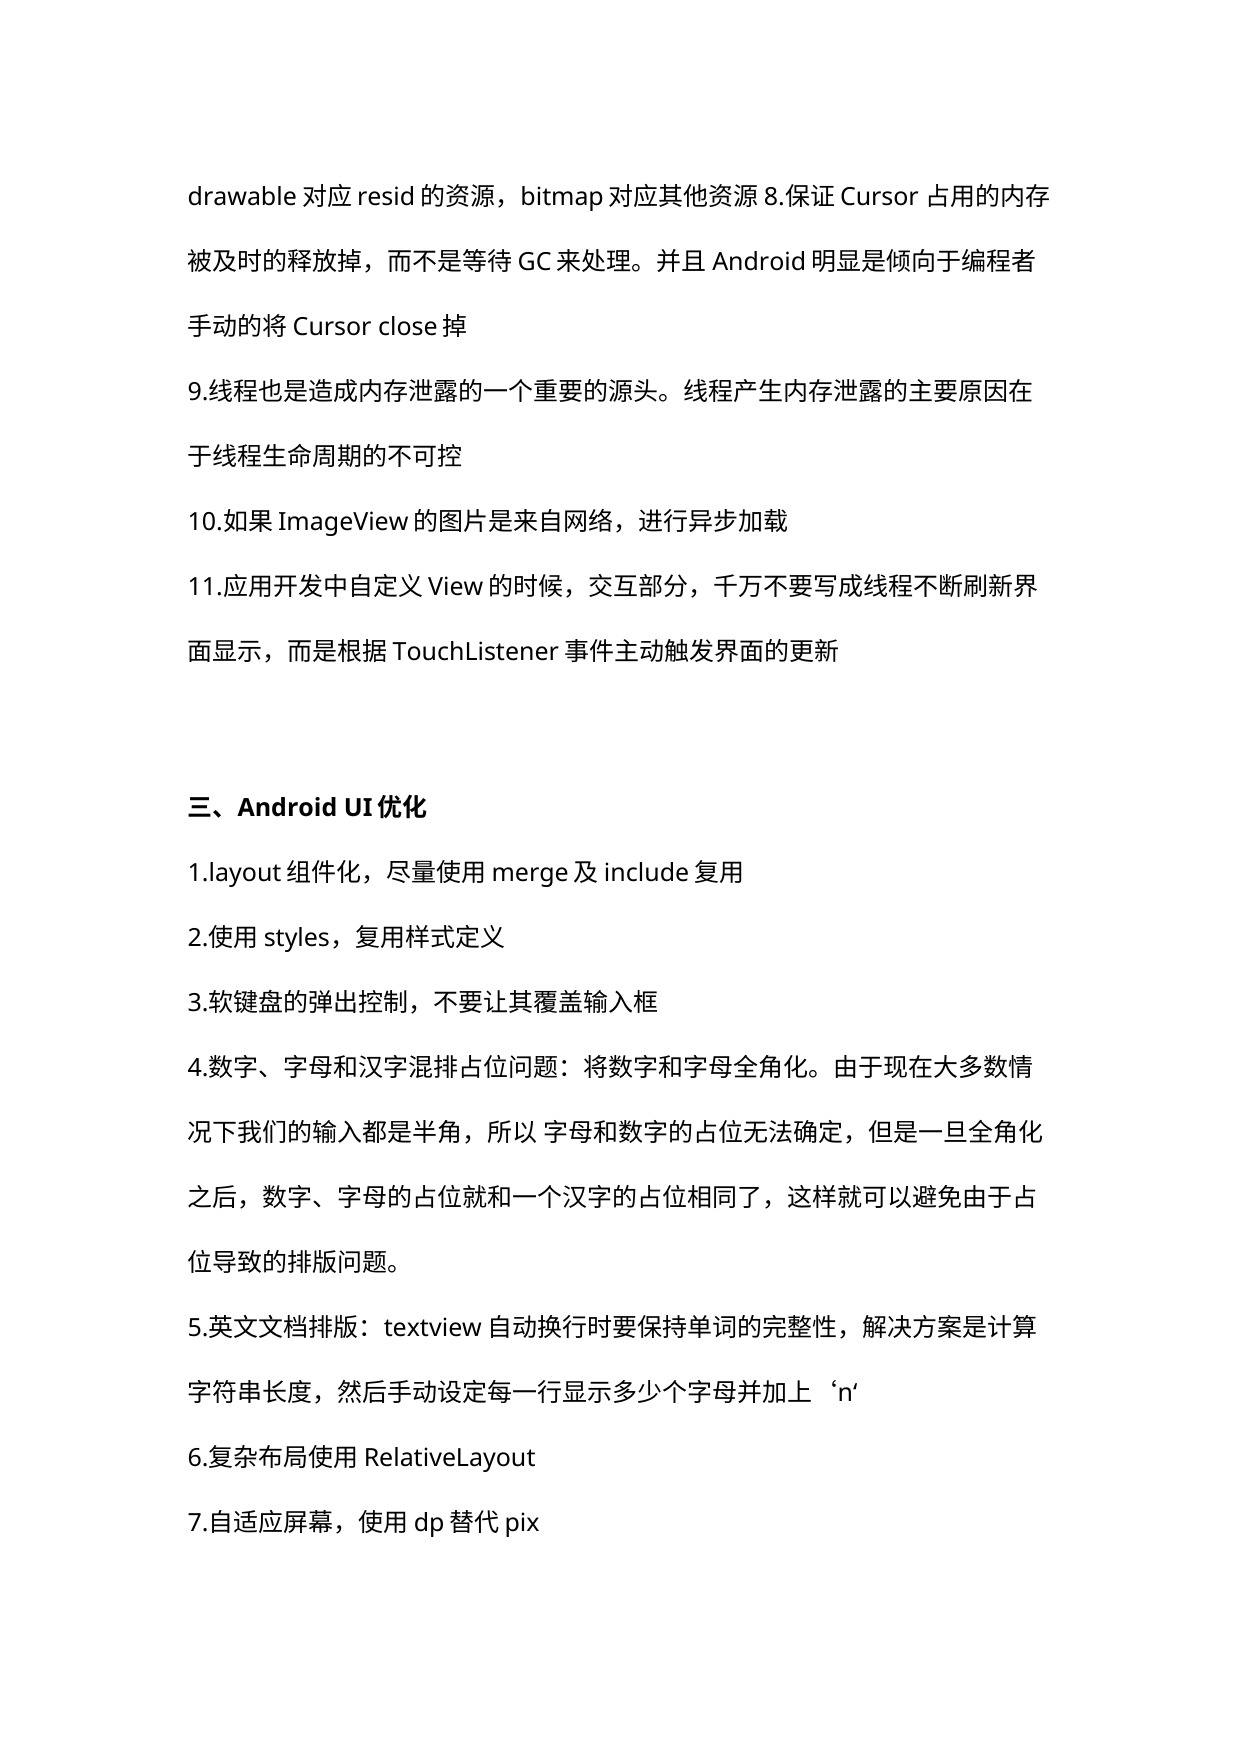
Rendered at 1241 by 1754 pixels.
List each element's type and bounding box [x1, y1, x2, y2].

text [187, 773, 1053, 1553]
text [187, 162, 1053, 682]
